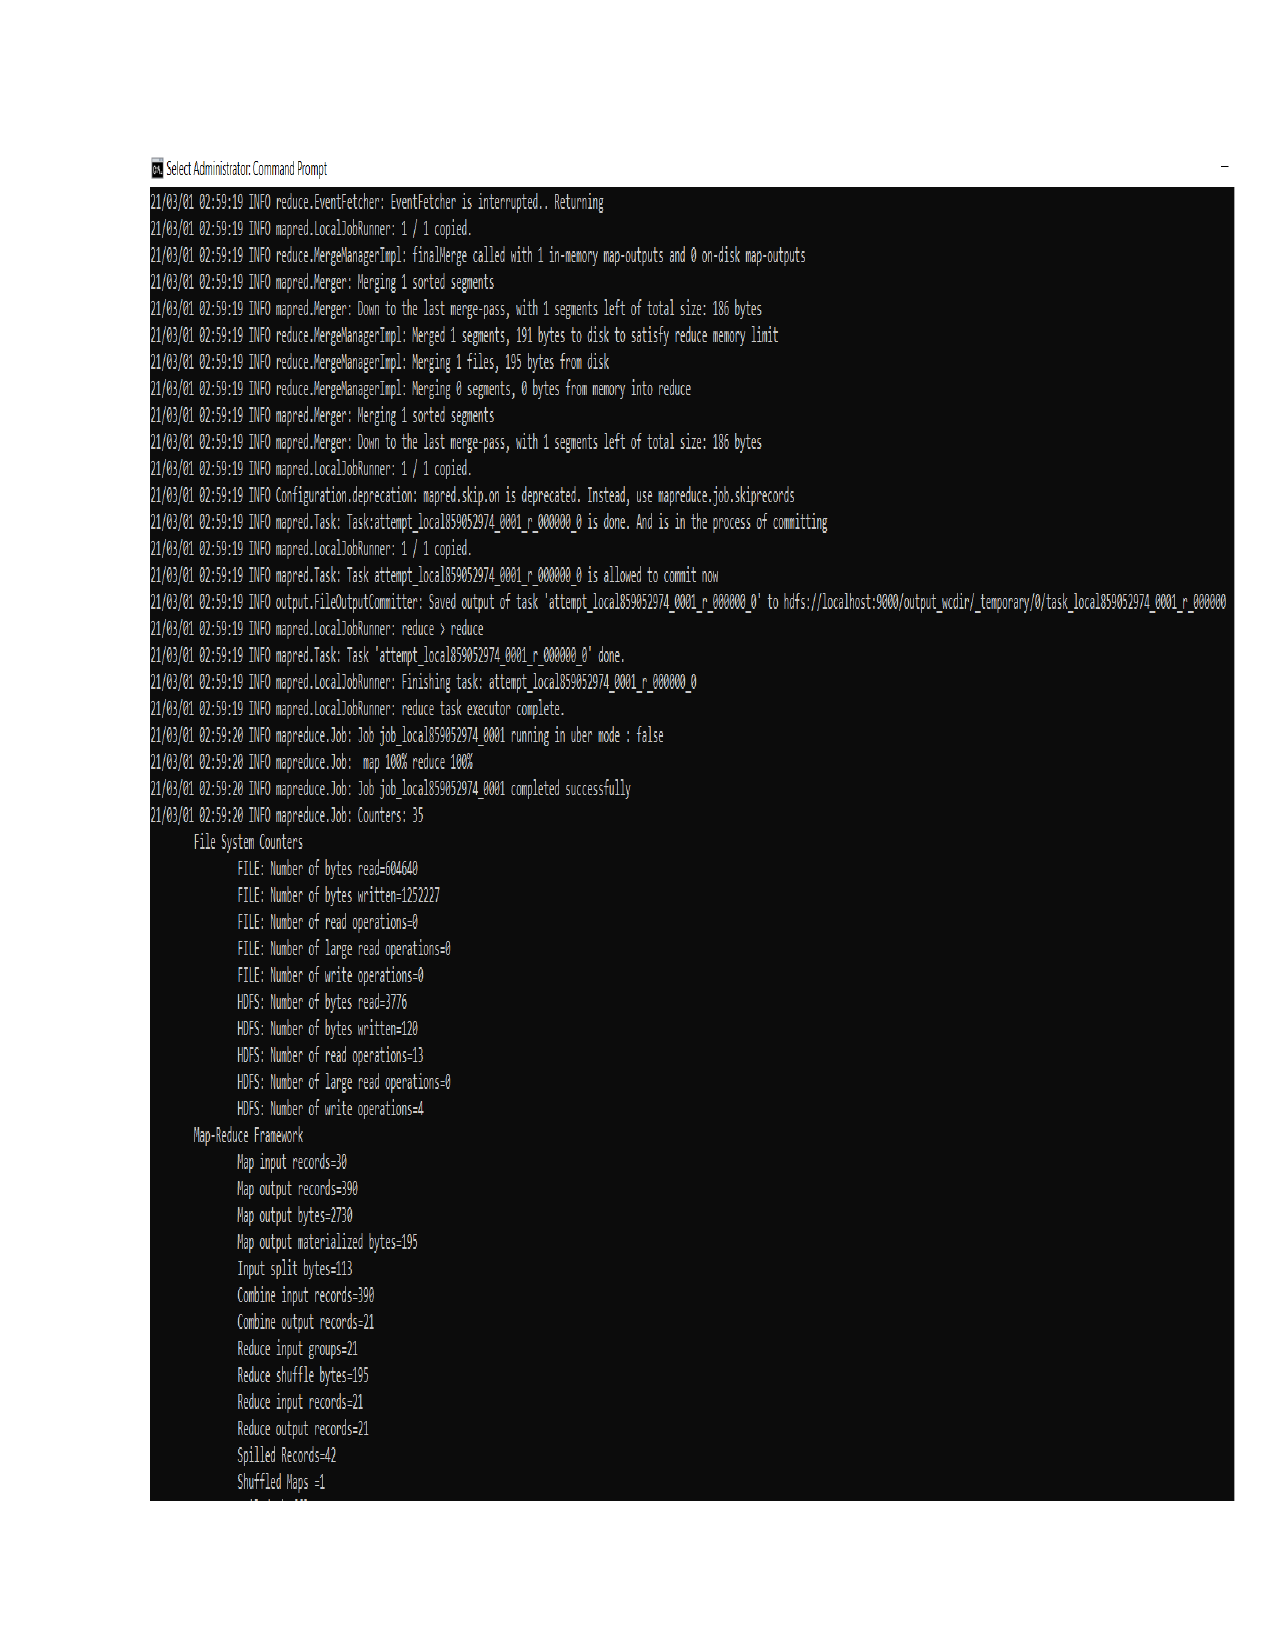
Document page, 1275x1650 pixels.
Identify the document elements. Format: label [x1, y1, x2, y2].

picture [150, 150, 1235, 1501]
